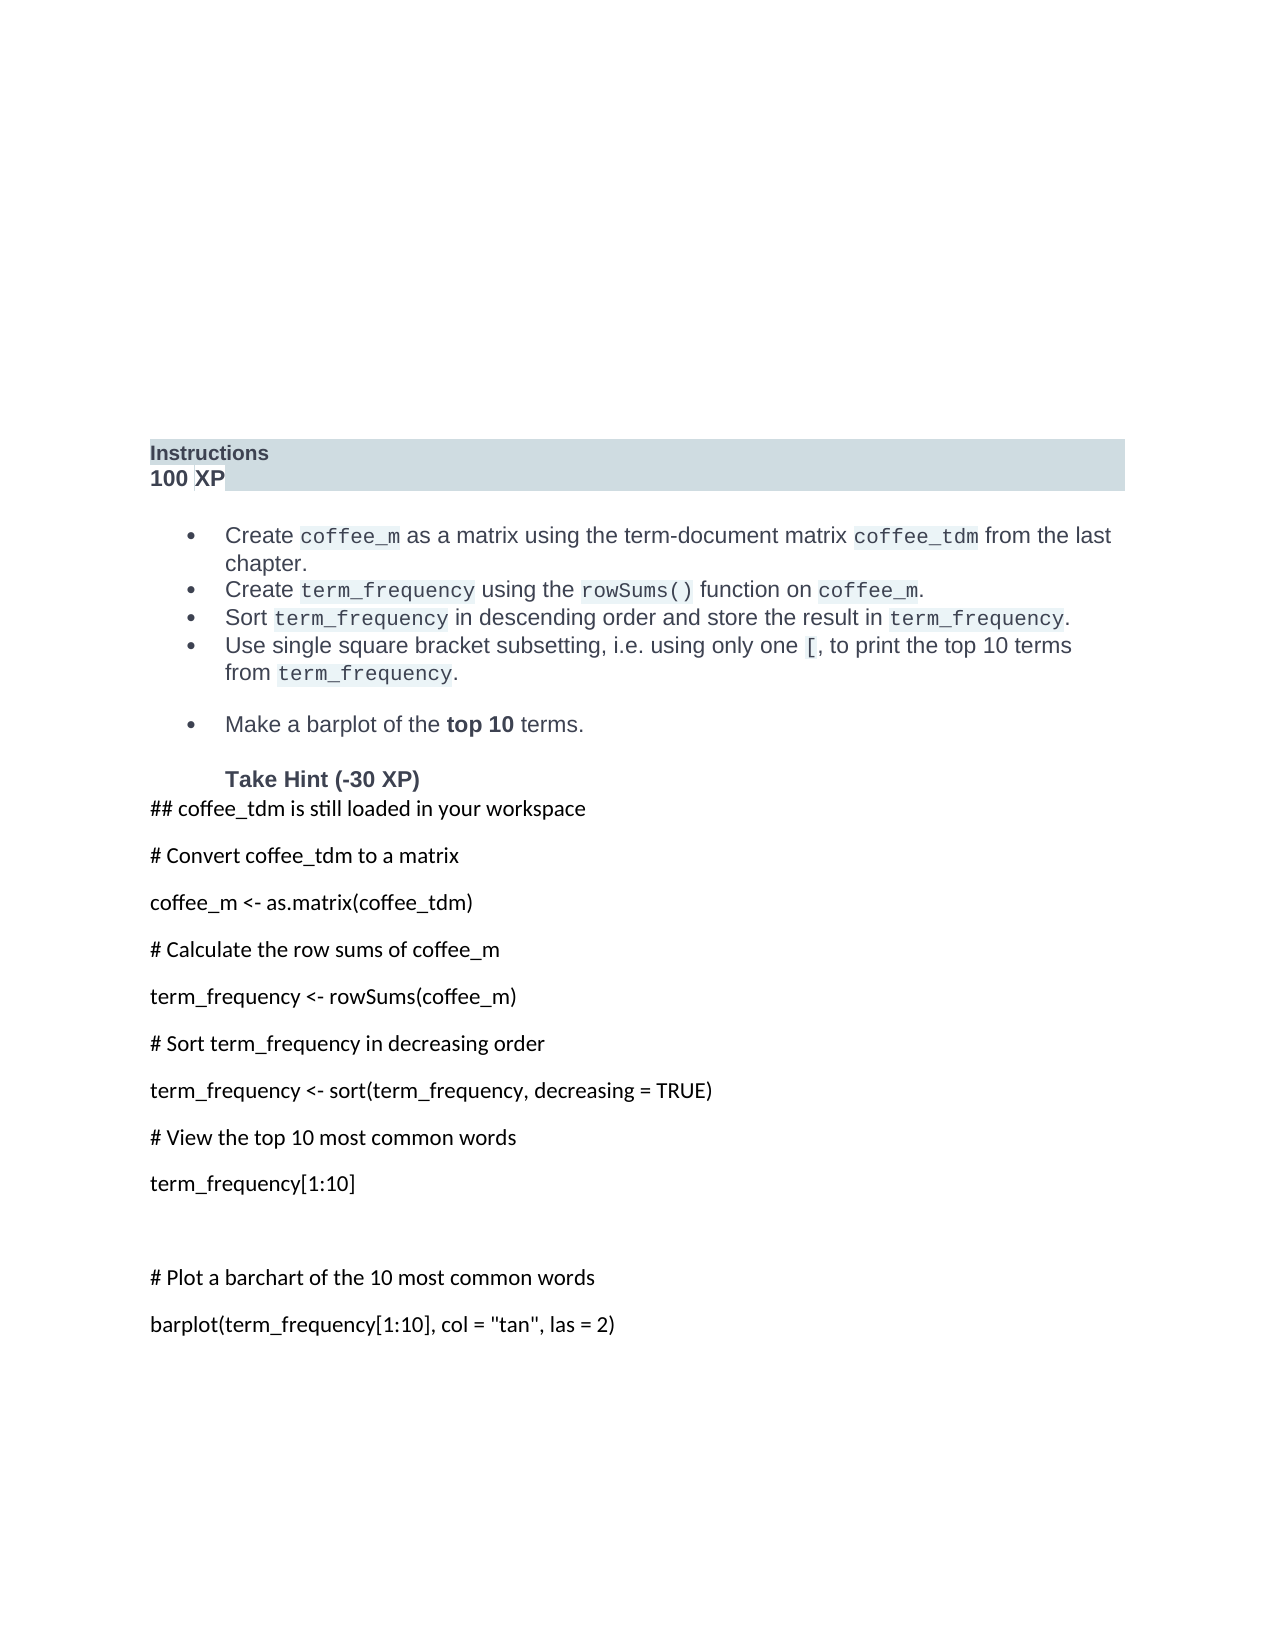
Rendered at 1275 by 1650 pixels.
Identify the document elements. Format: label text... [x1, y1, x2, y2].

list Sort term_frequency in descending order and store the result in term_frequency. [187, 604, 1125, 632]
text term_frequency <- rowSums(coffee_m) [150, 982, 1125, 1010]
text # Calculate the row sums of coffee_m [150, 935, 1125, 963]
text ## coffee_tdm is still loaded in your workspace [150, 794, 1125, 822]
text term_frequency[1:10] [150, 1169, 1125, 1197]
text barplot(term_frequency[1:10], col = "tan", las = 2) [150, 1310, 1125, 1338]
list Use single square bracket subsetting, i.e. using only one [, to print the top 10 terms from term_frequency. [187, 632, 1125, 687]
text coffee_m <- as.matrix(coffee_tdm) [150, 888, 1125, 916]
text 100 XP [150, 464, 1125, 491]
subtitle Instructions [150, 439, 1125, 464]
text # Sort term_frequency in decreasing order [150, 1029, 1125, 1057]
text # View the top 10 most common words [150, 1123, 1125, 1151]
list Make a barplot of the top 10 terms. [187, 711, 1125, 737]
list Create coffee_m as a matrix using the term-document matrix coffee_tdm from the last chapter. [187, 522, 1125, 576]
text # Plot a barchart of the 10 most common words [150, 1263, 1125, 1291]
text Take Hint (-30 XP) [225, 766, 1125, 792]
text term_frequency <- sort(term_frequency, decreasing = TRUE) [150, 1076, 1125, 1104]
list Create term_frequency using the rowSums() function on coffee_m. [187, 576, 1125, 604]
text # Convert coffee_tdm to a matrix [150, 841, 1125, 869]
